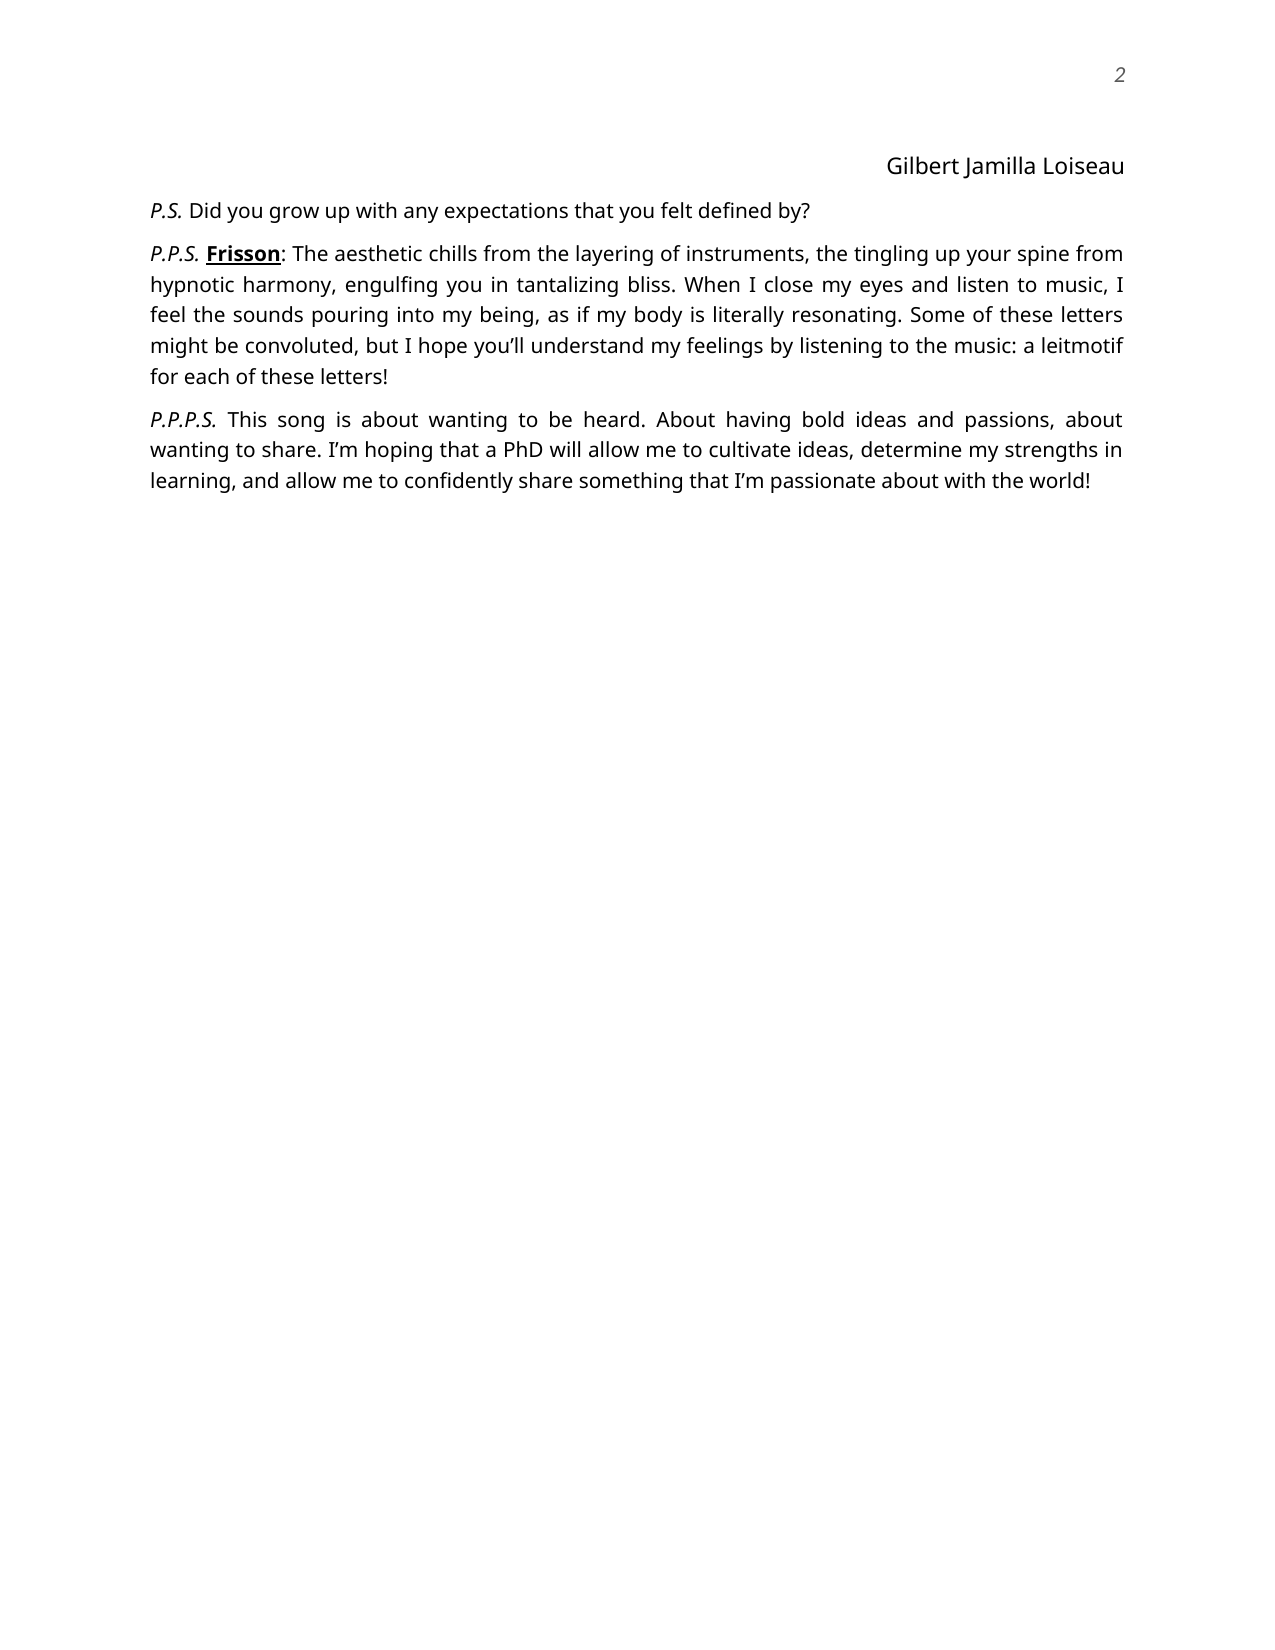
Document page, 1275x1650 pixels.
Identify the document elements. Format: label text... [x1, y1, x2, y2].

text P.P.S. Frisson: The aesthetic chills from the layering of instruments, the tingling up your spine from hypnotic harmony, engulfing you in tantalizing bliss. When I close my eyes and listen to music, I feel the sounds pouring into my being, as if my body is literally resonating. Some of these letters might be convoluted, but I hope you’ll understand my feelings by listening to the music: a leitmotif for each of these letters! [150, 239, 1125, 390]
text P.S. Did you grow up with any expectations that you felt defined by? [150, 196, 1125, 225]
text P.P.P.S. This song is about wanting to be heard. About having bold ideas and passions, about wanting to share. I’m hoping that a PhD will allow me to cultivate ideas, determine my strengths in learning, and allow me to confidently share something that I’m passionate about with the world! [150, 405, 1125, 495]
text Gilbert Jamilla Loiseau [150, 150, 1125, 181]
